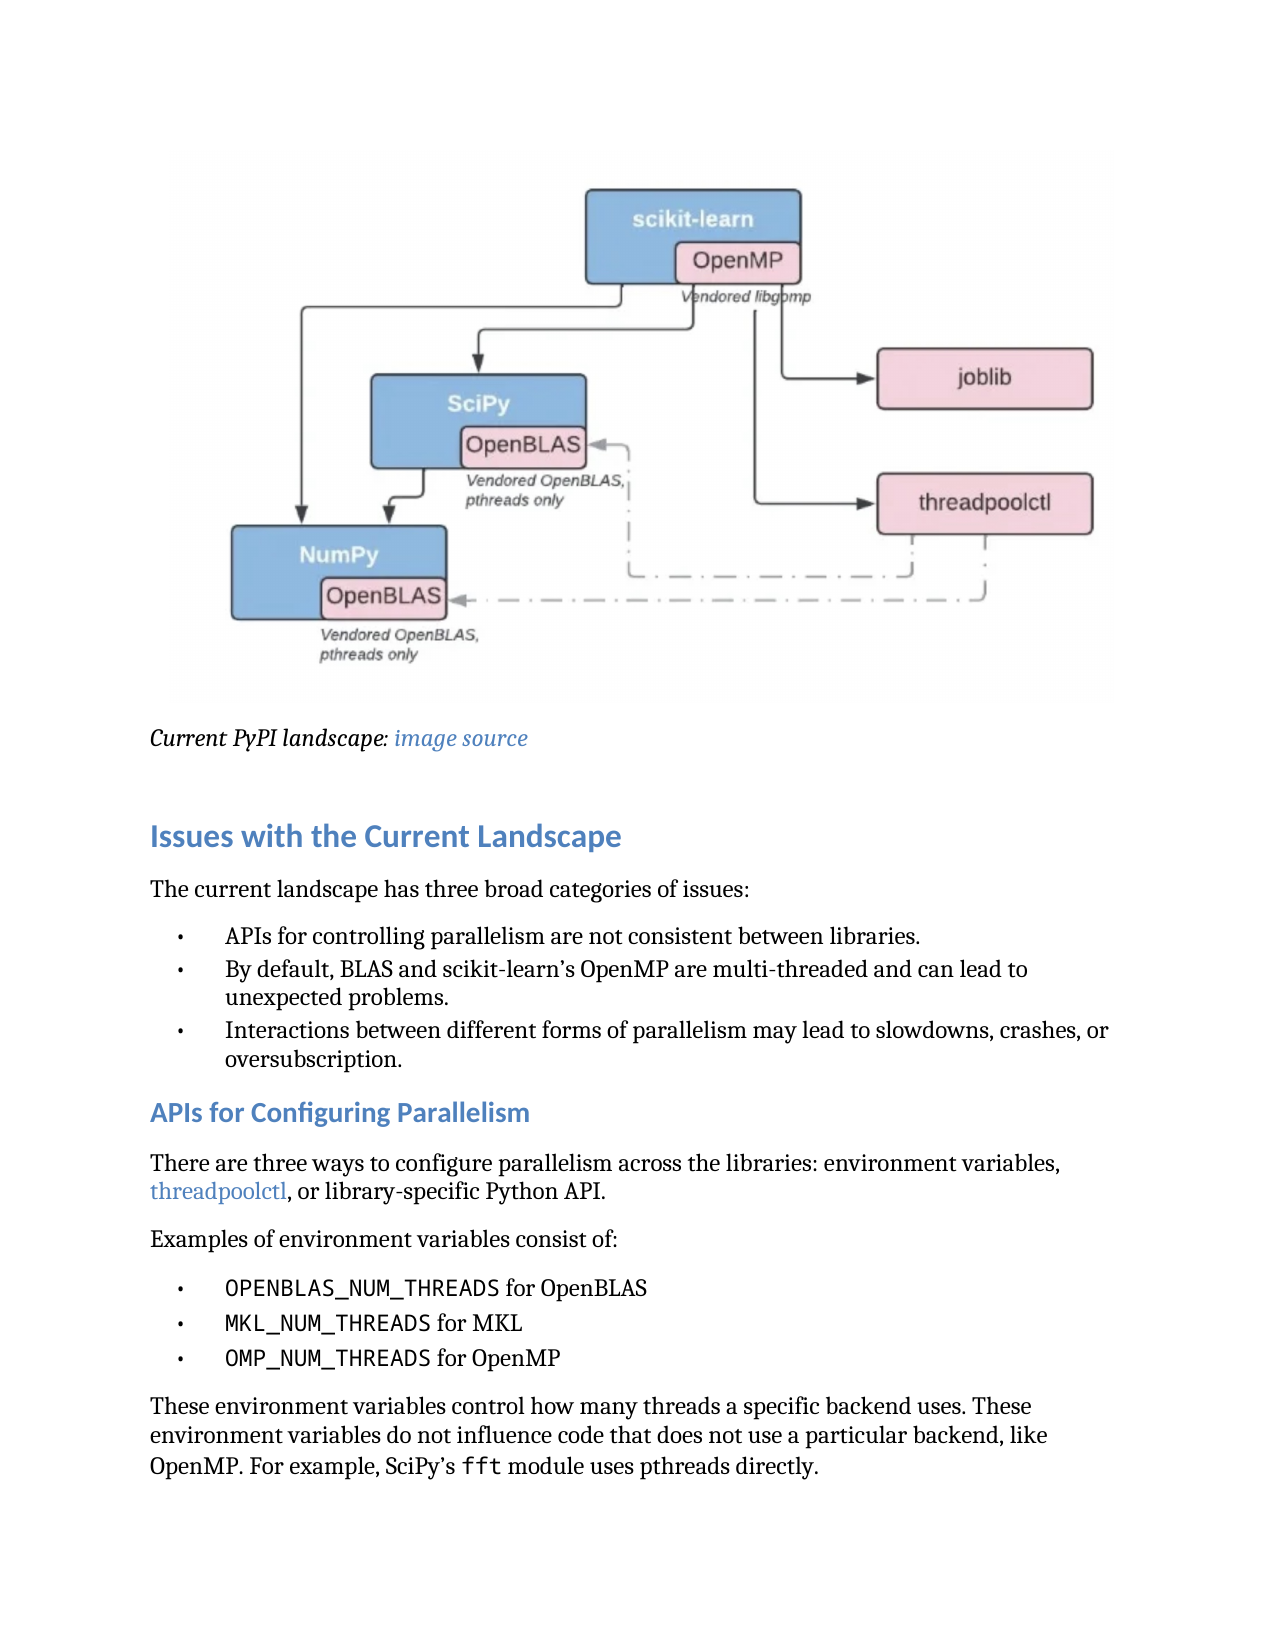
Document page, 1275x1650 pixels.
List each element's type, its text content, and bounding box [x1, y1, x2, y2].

list APIs for controlling parallelism are not consistent between libraries. [175, 922, 1125, 951]
list By default, BLAS and scikit-learn’s OpenMP are multi-threaded and can lead to unexpected problems. [175, 954, 1125, 1012]
text There are three ways to configure parallelism across the libraries: environment variables, threadpoolctl, or library-specific Python API. [150, 1148, 1125, 1206]
list Interactions between different forms of parallelism may lead to slowdowns, crashes, or oversubscription. [175, 1016, 1125, 1073]
picture [168, 150, 1114, 703]
text Examples of environment variables consist of: [150, 1225, 1125, 1253]
list OMP_NUM_THREADS for OpenMP [175, 1342, 1125, 1373]
subtitle Issues with the Current Landscape [150, 815, 1125, 856]
subtitle APIs for Configuring Parallelism [150, 1094, 1125, 1130]
list OPENBLAS_NUM_THREADS for OpenBLAS [175, 1272, 1125, 1303]
text These environment variables control how many threads a specific backend uses. These environment variables do not influence code that does not use a particular backend, like OpenMP. For example, SciPy’s fft module uses pthreads directly. [150, 1392, 1125, 1481]
text The current landscape has three broad categories of issues: [150, 874, 1125, 903]
list MKL_NUM_THREADS for MKL [175, 1307, 1125, 1338]
table_header Current PyPI landscape: image source [139, 150, 1114, 765]
